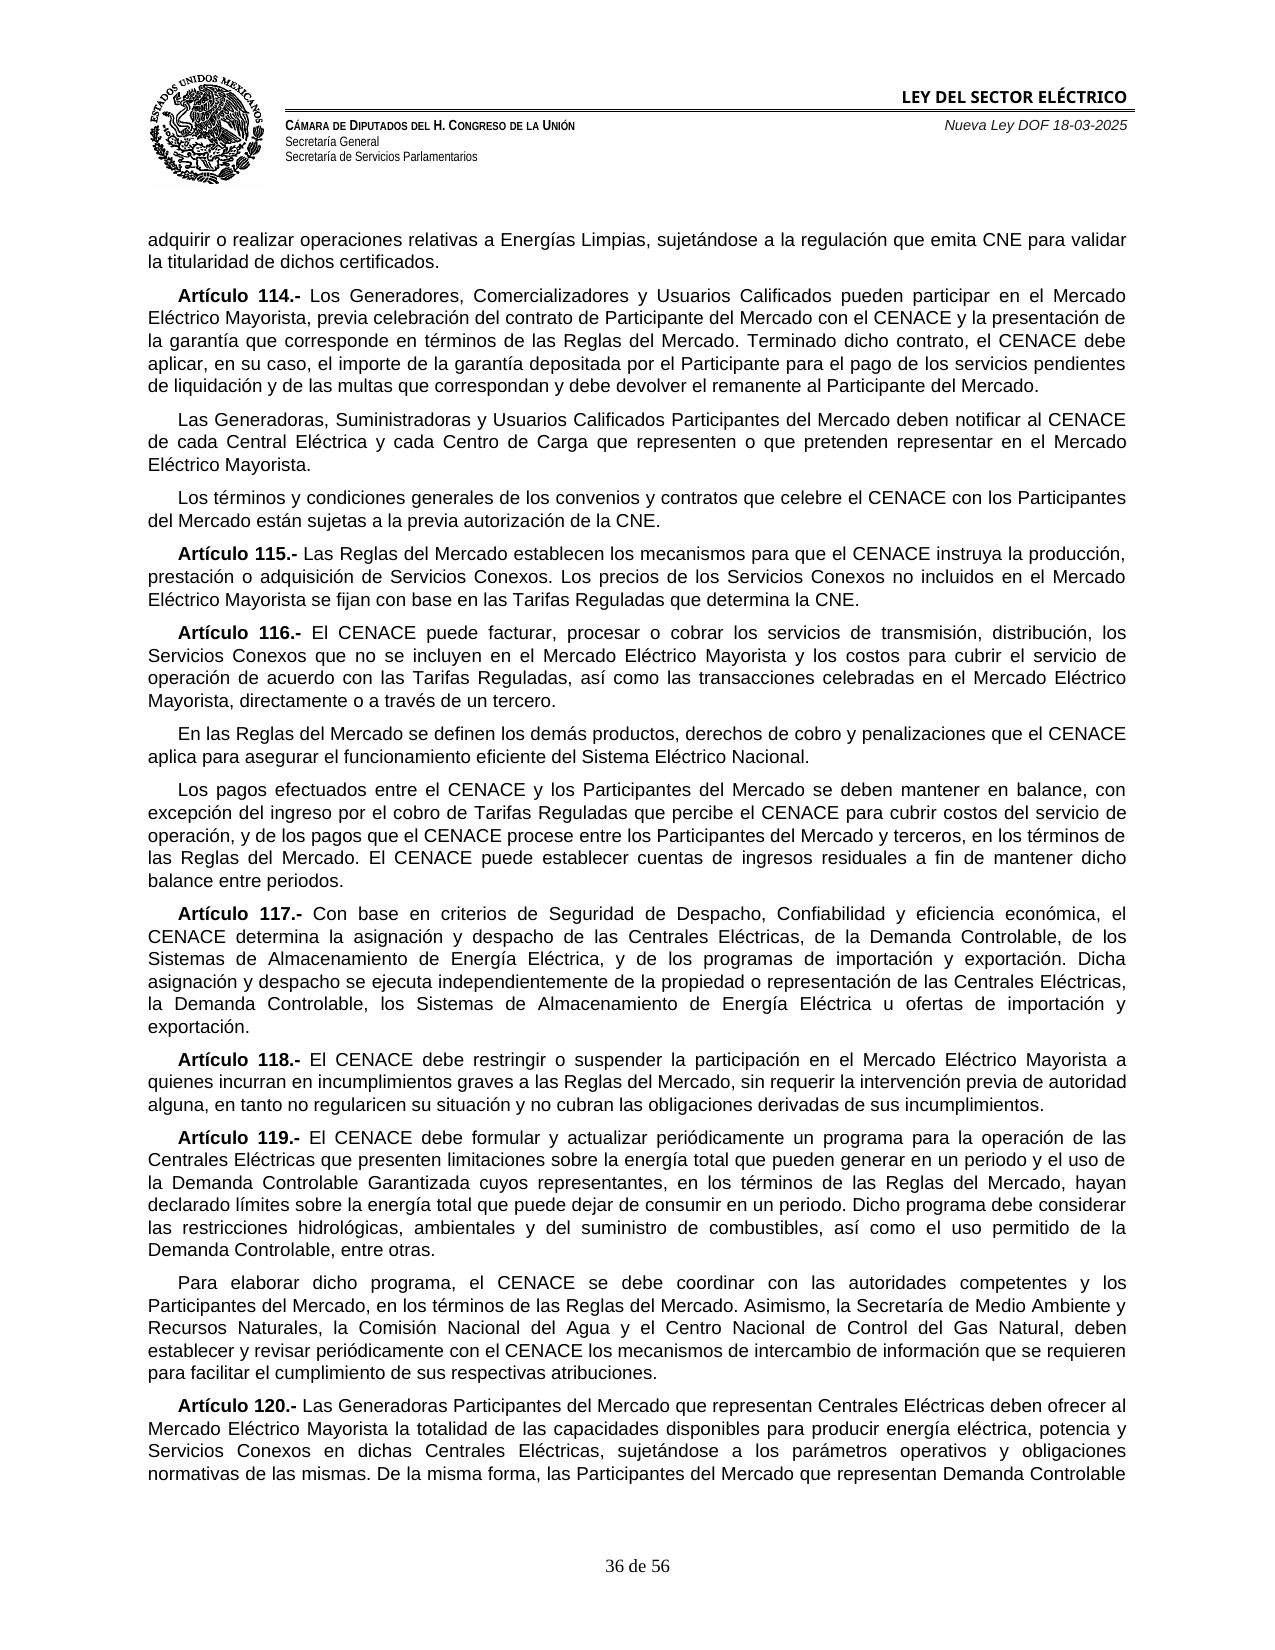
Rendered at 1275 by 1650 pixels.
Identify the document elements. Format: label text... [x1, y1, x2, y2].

text Artículo 115.- Las Reglas del Mercado establecen los mecanismos para que el CENACE instruya la producción, prestación o adquisición de Servicios Conexos. Los precios de los Servicios Conexos no incluidos en el Mercado Eléctrico Mayorista se fijan con base en las Tarifas Reguladas que determina la CNE. [148, 543, 1127, 611]
text En las Reglas del Mercado se definen los demás productos, derechos de cobro y penalizaciones que el CENACE aplica para asegurar el funcionamiento eficiente del Sistema Eléctrico Nacional. [148, 723, 1127, 768]
text Las Generadoras, Suministradoras y Usuarios Calificados Participantes del Mercado deben notificar al CENACE de cada Central Eléctrica y cada Centro de Carga que representen o que pretenden representar en el Mercado Eléctrico Mayorista. [148, 408, 1127, 476]
text Los términos y condiciones generales de los convenios y contratos que celebre el CENACE con los Participantes del Mercado están sujetas a la previa autorización de la CNE. [148, 487, 1127, 532]
text Artículo 117.- Con base en criterios de Seguridad de Despacho, Confiabilidad y eficiencia económica, el CENACE determina la asignación y despacho de las Centrales Eléctricas, de la Demanda Controlable, de los Sistemas de Almacenamiento de Energía Eléctrica, y de los programas de importación y exportación. Dicha asignación y despacho se ejecuta independientemente de la propiedad o representación de las Centrales Eléctricas, la Demanda Controlable, los Sistemas de Almacenamiento de Energía Eléctrica u ofertas de importación y exportación. [148, 903, 1127, 1038]
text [148, 228, 1127, 273]
text Artículo 114.- Los Generadores, Comercializadores y Usuarios Calificados pueden participar en el Mercado Eléctrico Mayorista, previa celebración del contrato de Participante del Mercado con el CENACE y la presentación de la garantía que corresponde en términos de las Reglas del Mercado. Terminado dicho contrato, el CENACE debe aplicar, en su caso, el importe de la garantía depositada por el Participante para el pago de los servicios pendientes de liquidación y de las multas que correspondan y debe devolver el remanente al Participante del Mercado. [148, 284, 1127, 397]
text Artículo 116.- El CENACE puede facturar, procesar o cobrar los servicios de transmisión, distribución, los Servicios Conexos que no se incluyen en el Mercado Eléctrico Mayorista y los costos para cubrir el servicio de operación de acuerdo con las Tarifas Reguladas, así como las transacciones celebradas en el Mercado Eléctrico Mayorista, directamente o a través de un tercero. [148, 621, 1127, 712]
text Los pagos efectuados entre el CENACE y los Participantes del Mercado se deben mantener en balance, con excepción del ingreso por el cobro de Tarifas Reguladas que percibe el CENACE para cubrir costos del servicio de operación, y de los pagos que el CENACE procese entre los Participantes del Mercado y terceros, en los términos de las Reglas del Mercado. El CENACE puede establecer cuentas de ingresos residuales a fin de mantener dicho balance entre periodos. [148, 778, 1127, 892]
text Artículo 118.- El CENACE debe restringir o suspender la participación en el Mercado Eléctrico Mayorista a quienes incurran en incumplimientos graves a las Reglas del Mercado, sin requerir la intervención previa de autoridad alguna, en tanto no regularicen su situación y no cubran las obligaciones derivadas de sus incumplimientos. [148, 1048, 1127, 1116]
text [148, 1395, 1127, 1485]
text Para elaborar dicho programa, el CENACE se debe coordinar con las autoridades competentes y los Participantes del Mercado, en los términos de las Reglas del Mercado. Asimismo, la Secretaría de Medio Ambiente y Recursos Naturales, la Comisión Nacional del Agua y el Centro Nacional de Control del Gas Natural, deben establecer y revisar periódicamente con el CENACE los mecanismos de intercambio de información que se requieren para facilitar el cumplimiento de sus respectivas atribuciones. [148, 1272, 1127, 1384]
text Artículo 119.- El CENACE debe formular y actualizar periódicamente un programa para la operación de las Centrales Eléctricas que presenten limitaciones sobre la energía total que pueden generar en un periodo y el uso de la Demanda Controlable Garantizada cuyos representantes, en los términos de las Reglas del Mercado, hayan declarado límites sobre la energía total que puede dejar de consumir en un periodo. Dicho programa debe considerar las restricciones hidrológicas, ambientales y del suministro de combustibles, así como el uso permitido de la Demanda Controlable, entre otras. [148, 1126, 1127, 1261]
